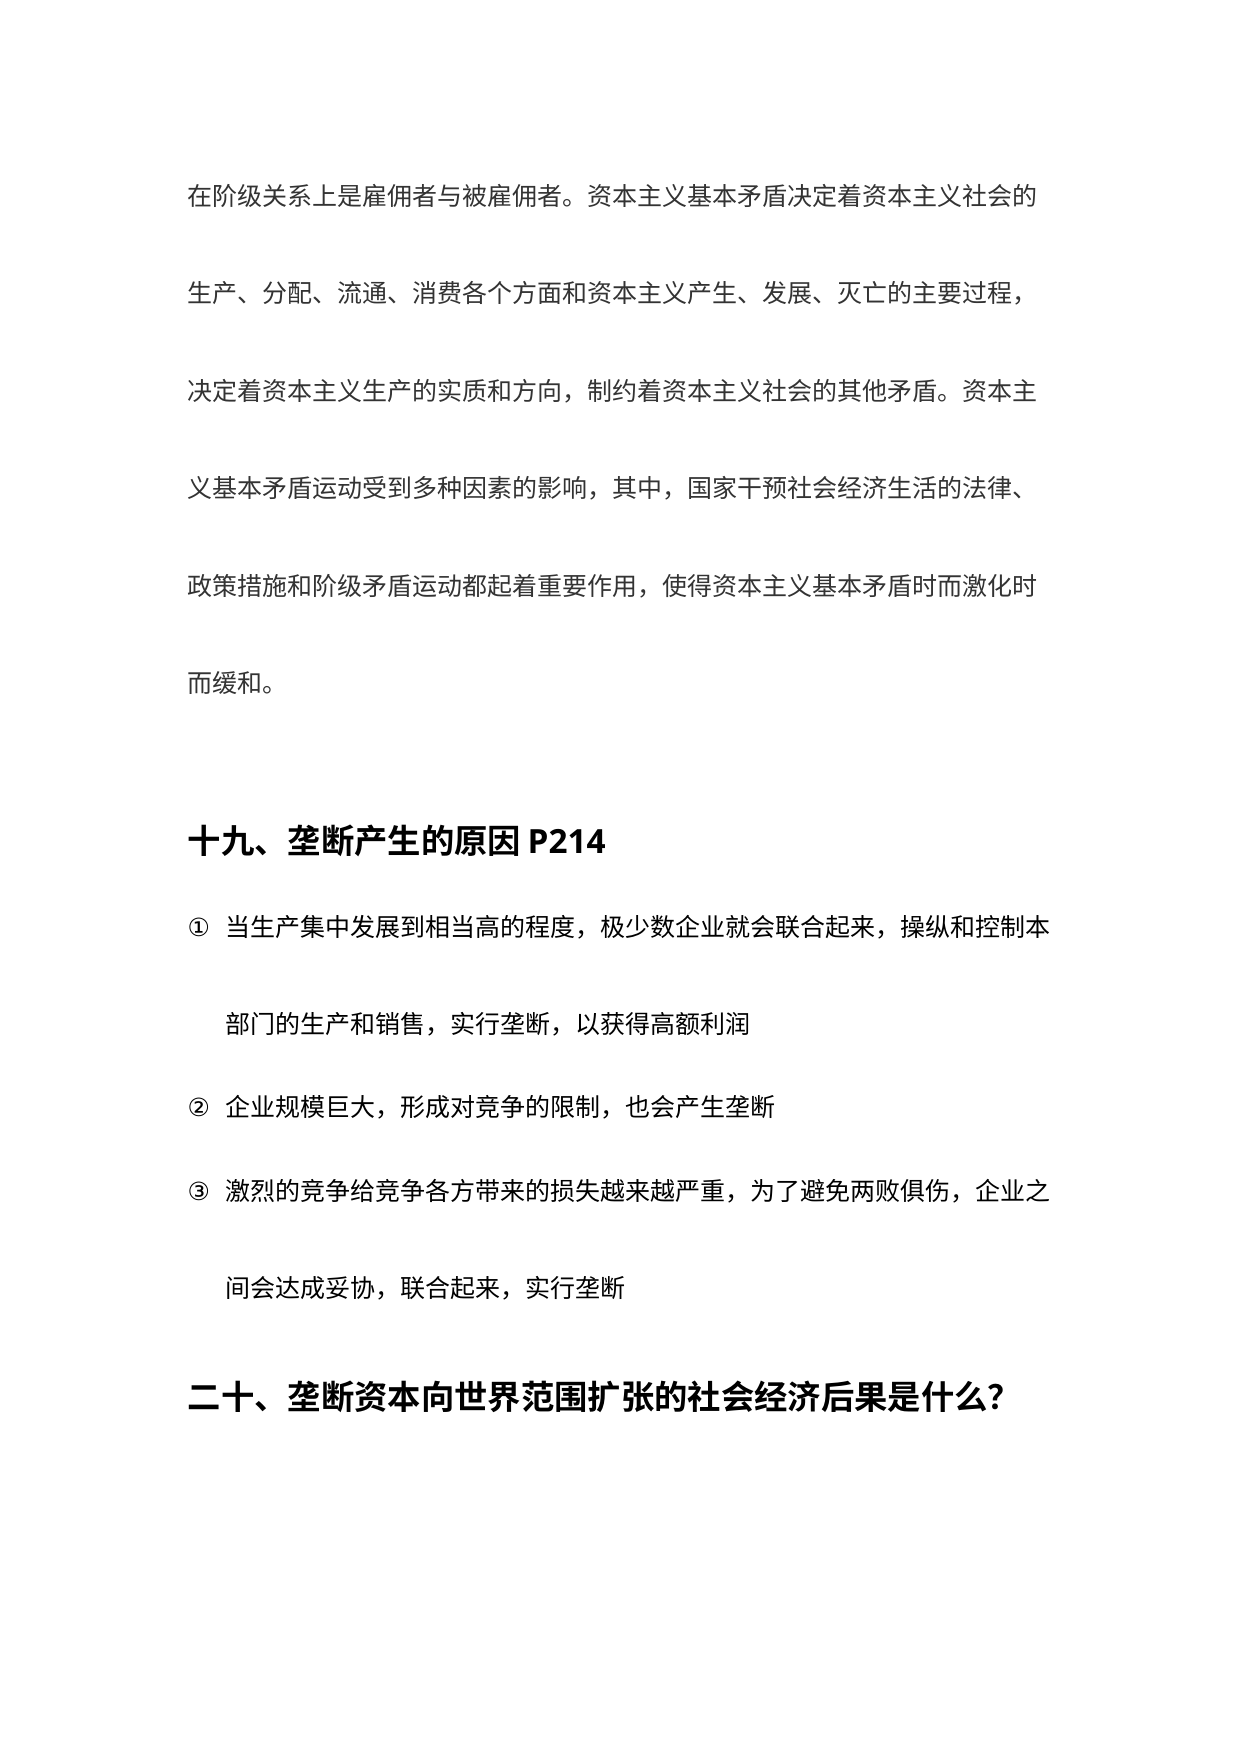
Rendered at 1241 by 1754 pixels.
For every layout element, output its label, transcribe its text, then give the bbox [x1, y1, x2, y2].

list 企业规模巨大，形成对竞争的限制，也会产生垄断 [187, 1073, 1053, 1138]
list 激烈的竞争给竞争各方带来的损失越来越严重，为了避免两败俱伤，企业之间会达成妥协，联合起来，实行垄断 [187, 1157, 1053, 1319]
subtitle 十九、垄断产生的原因P214 [187, 807, 1053, 872]
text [187, 162, 1053, 714]
list 当生产集中发展到相当高的程度，极少数企业就会联合起来，操纵和控制本部门的生产和销售，实行垄断，以获得高额利润 [187, 893, 1053, 1055]
subtitle 二十、垄断资本向世界范围扩张的社会经济后果是什么？ [187, 1362, 1053, 1427]
